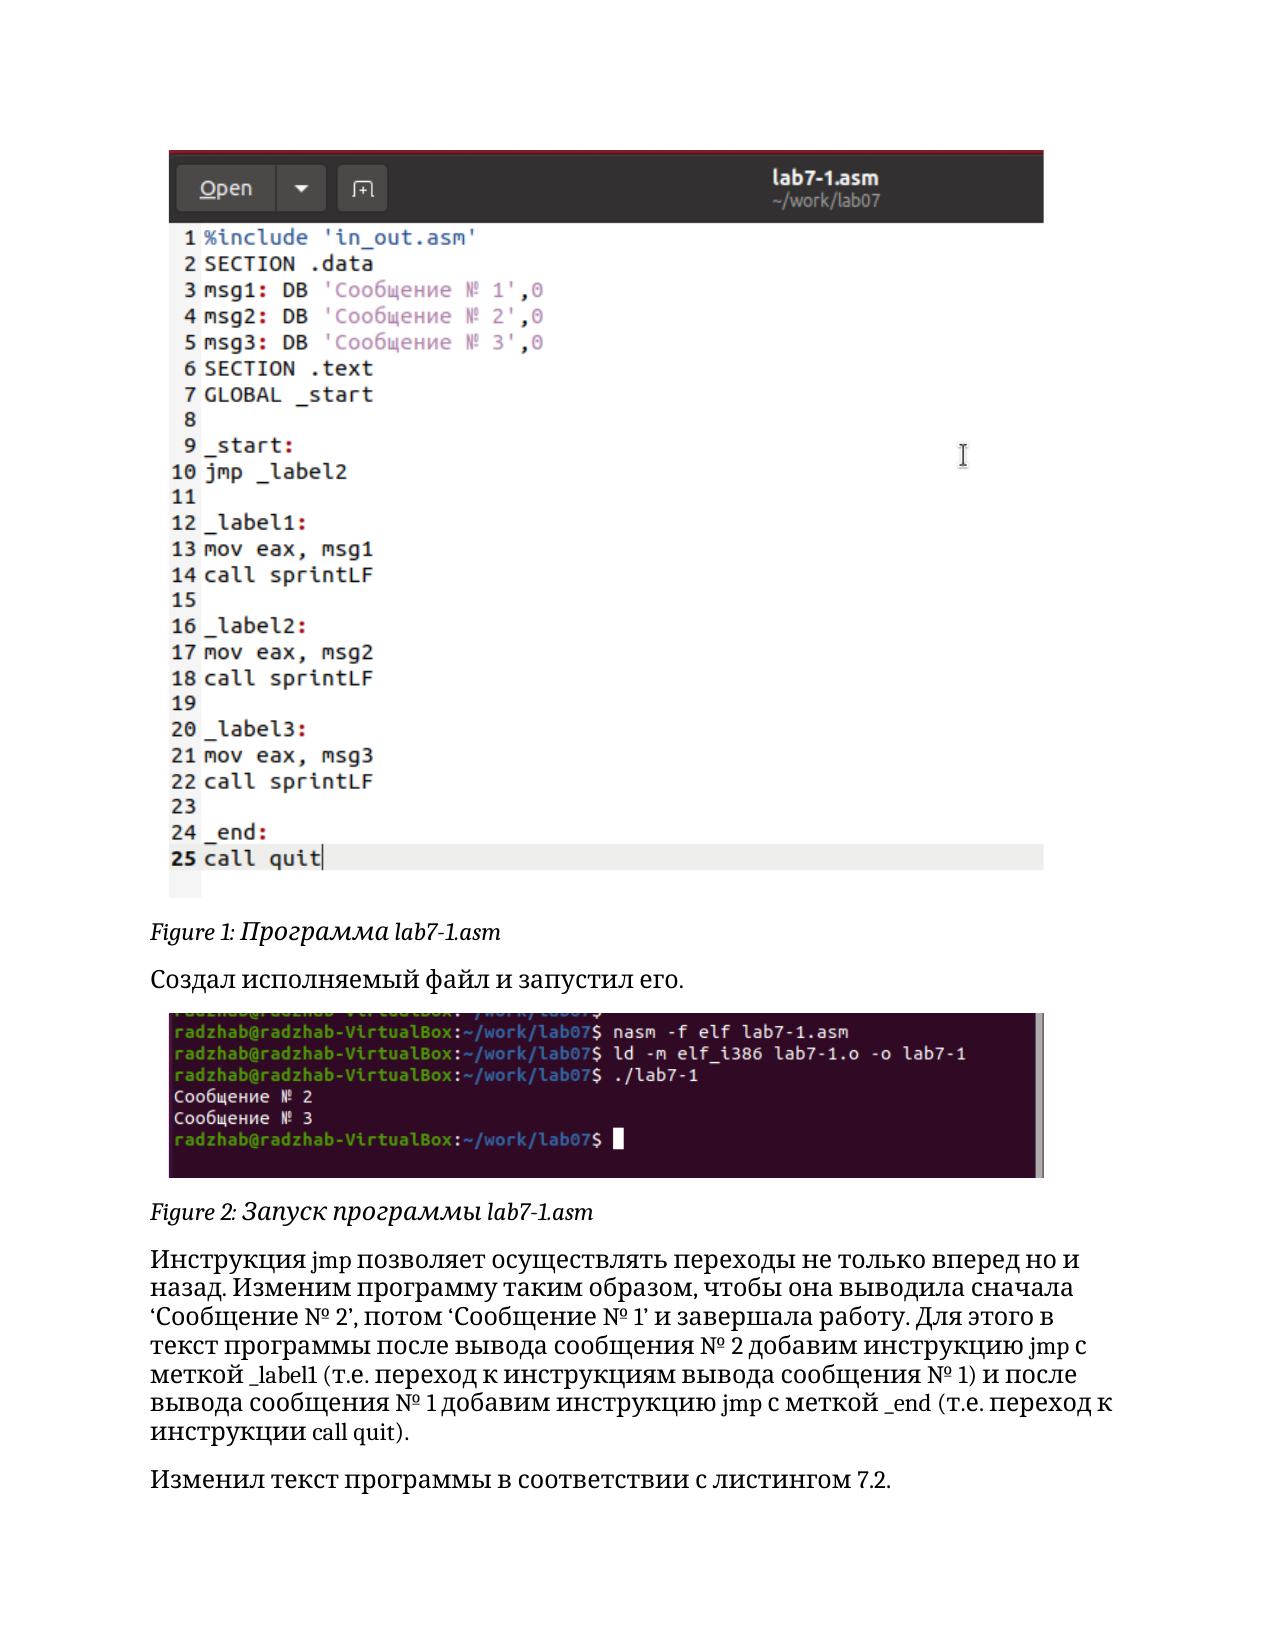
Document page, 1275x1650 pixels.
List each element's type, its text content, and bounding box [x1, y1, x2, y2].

text Создал исполняемый файл и запустил его. [150, 966, 1125, 994]
picture [168, 1013, 1044, 1178]
text Изменил текст программы в соответствии с листингом 7.2. [150, 1466, 1125, 1494]
text Figure 2: Запуск программы lab7-1.asm [150, 1198, 1125, 1227]
text Figure 1: Программа lab7-1.asm [150, 918, 1125, 947]
picture [168, 150, 1044, 898]
text Инструкция jmp позволяет осуществлять переходы не только вперед но и назад. Изменим программу таким образом, чтобы она выводила сначала ‘Сообщение № 2’, потом ‘Сообщение № 1’ и завершала работу. Для этого в текст программы после вывода сообщения № 2 добавим инструкцию jmp с меткой _label1 (т.е. переход к инструкциям вывода сообщения № 1) и после вывода сообщения № 1 добавим инструкцию jmp с меткой _end (т.е. переход к инструкции call quit). [150, 1246, 1125, 1447]
